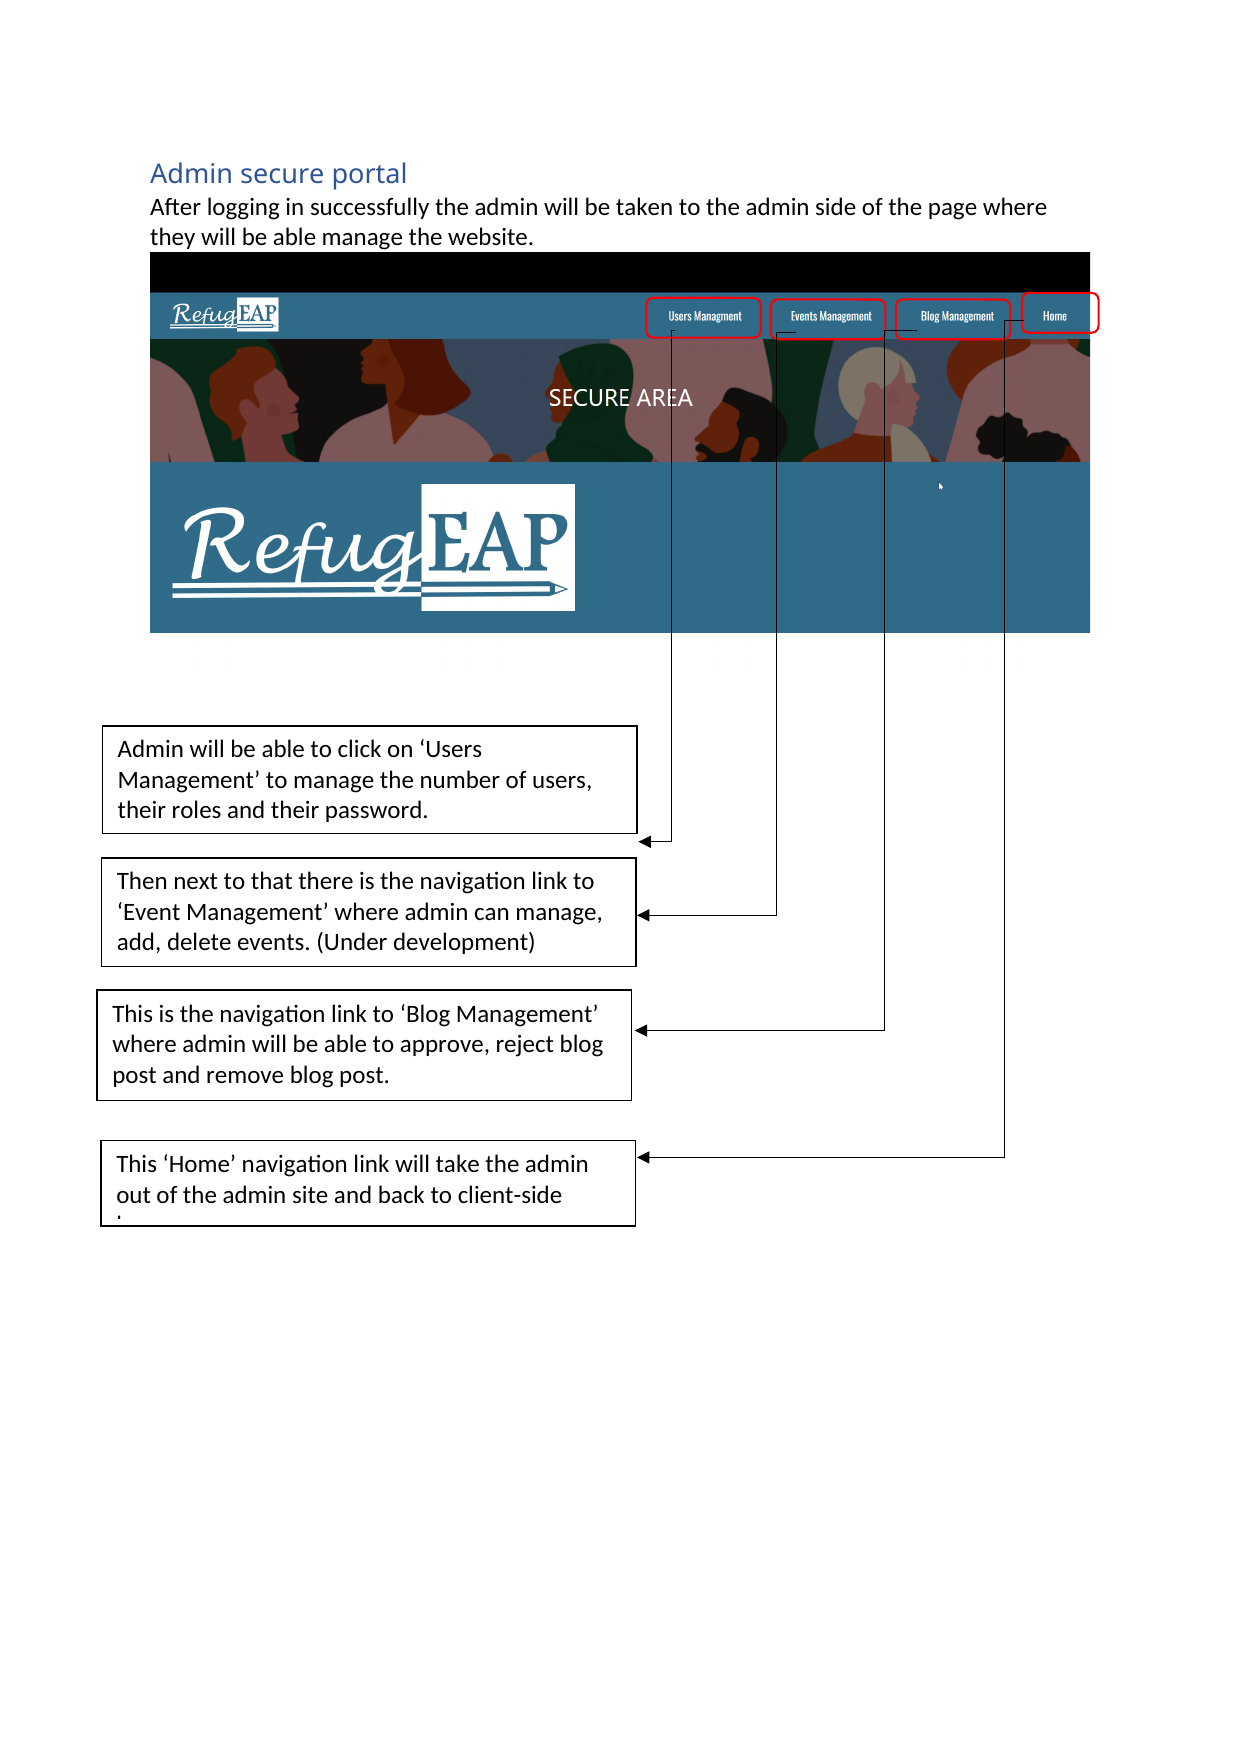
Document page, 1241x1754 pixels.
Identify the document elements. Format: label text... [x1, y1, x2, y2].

text After logging in successfully the admin will be taken to the admin side of the page where they will be able manage the website. [150, 191, 1090, 252]
picture [1023, 294, 1091, 331]
picture [1005, 321, 1009, 337]
picture [897, 301, 1009, 338]
picture [772, 301, 884, 338]
subtitle Admin secure portal [150, 154, 1090, 191]
picture [885, 331, 1004, 672]
picture [648, 299, 759, 336]
picture [777, 339, 884, 672]
picture [150, 252, 1091, 672]
picture [1005, 321, 1091, 672]
